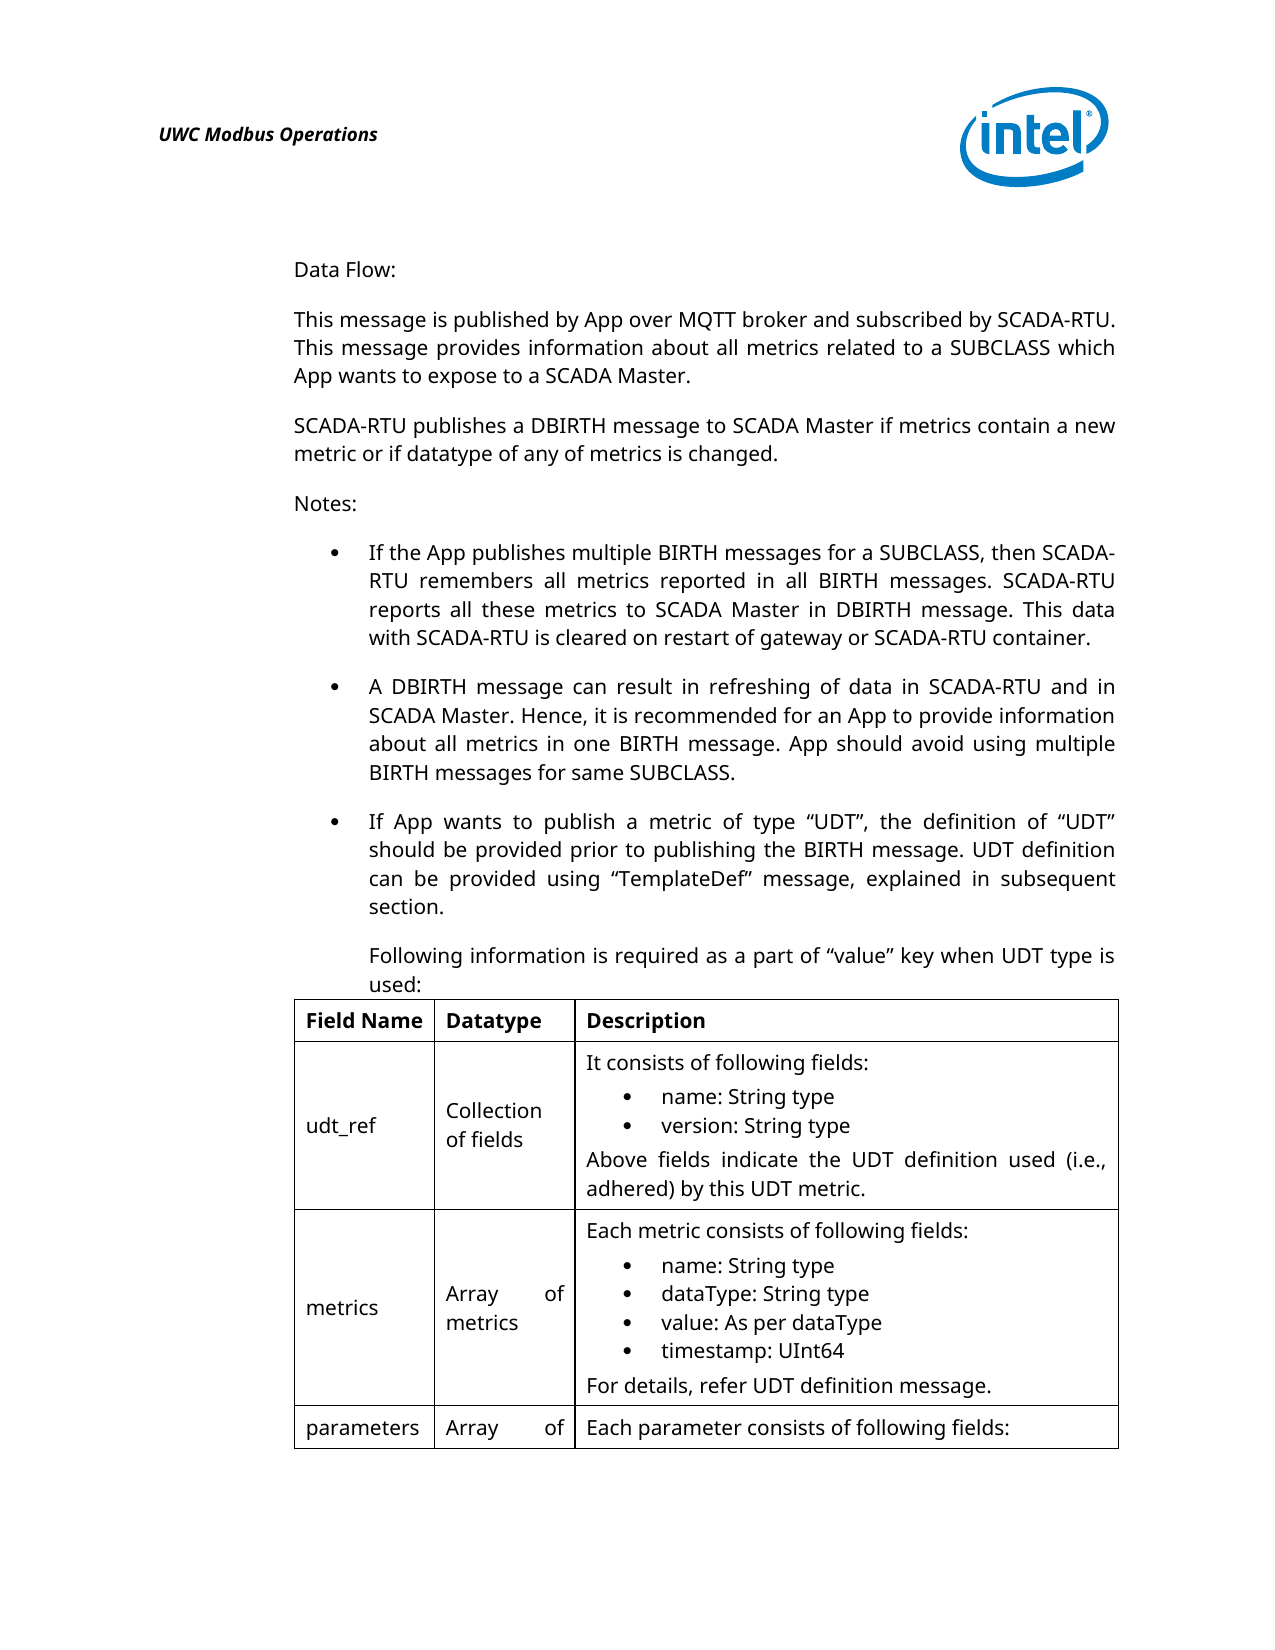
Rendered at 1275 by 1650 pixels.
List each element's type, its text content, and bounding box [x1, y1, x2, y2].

table_cell parameters [295, 1406, 434, 1447]
table_cell Array of metrics [435, 1406, 574, 1447]
text This message is published by App over MQTT broker and subscribed by SCADA-RTU. This message provides information about all metrics related to a SUBCLASS which App wants to expose to a SCADA Master. [294, 305, 1117, 390]
table_cell It consists of following fields: name: String type version: String type Above fields indicate the UDT definition used (i.e., adhered) by this UDT metric. [576, 1042, 1118, 1209]
table_cell Each metric consists of following fields: name: String type dataType: String type value: As per dataType timestamp: UInt64 For details, refer UDT definition message. [576, 1210, 1118, 1405]
text SCADA-RTU publishes a DBIRTH message to SCADA Master if metrics contain a new metric or if datatype of any of metrics is changed. [294, 411, 1117, 468]
text Following information is required as a part of “value” key when UDT type is used: [369, 942, 1117, 998]
table_header Field Name [295, 1000, 434, 1041]
text Data Flow: [294, 256, 1117, 284]
text Notes: [294, 489, 1117, 517]
list If the App publishes multiple BIRTH messages for a SUBCLASS, then SCADA-RTU remembers all metrics reported in all BIRTH messages. SCADA-RTU reports all these metrics to SCADA Master in DBIRTH message. This data with SCADA-RTU is cleared on restart of gateway or SCADA-RTU container. [331, 538, 1117, 652]
list A DBIRTH message can result in refreshing of data in SCADA-RTU and in SCADA Master. Hence, it is recommended for an App to provide information about all metrics in one BIRTH message. App should avoid using multiple BIRTH messages for same SUBCLASS. [331, 672, 1117, 786]
table_cell udt_ref [295, 1042, 434, 1209]
table_header Description [576, 1000, 1118, 1041]
table_cell Array of metrics [435, 1210, 574, 1405]
table_cell Collection of fields [435, 1042, 574, 1209]
list If App wants to publish a metric of type “UDT”, the definition of “UDT” should be provided prior to publishing the BIRTH message. UDT definition can be provided using “TemplateDef” message, explained in subsequent section. [331, 807, 1117, 921]
table_header Datatype [435, 1000, 574, 1041]
table_cell metrics [295, 1210, 434, 1405]
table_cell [576, 1406, 1118, 1447]
